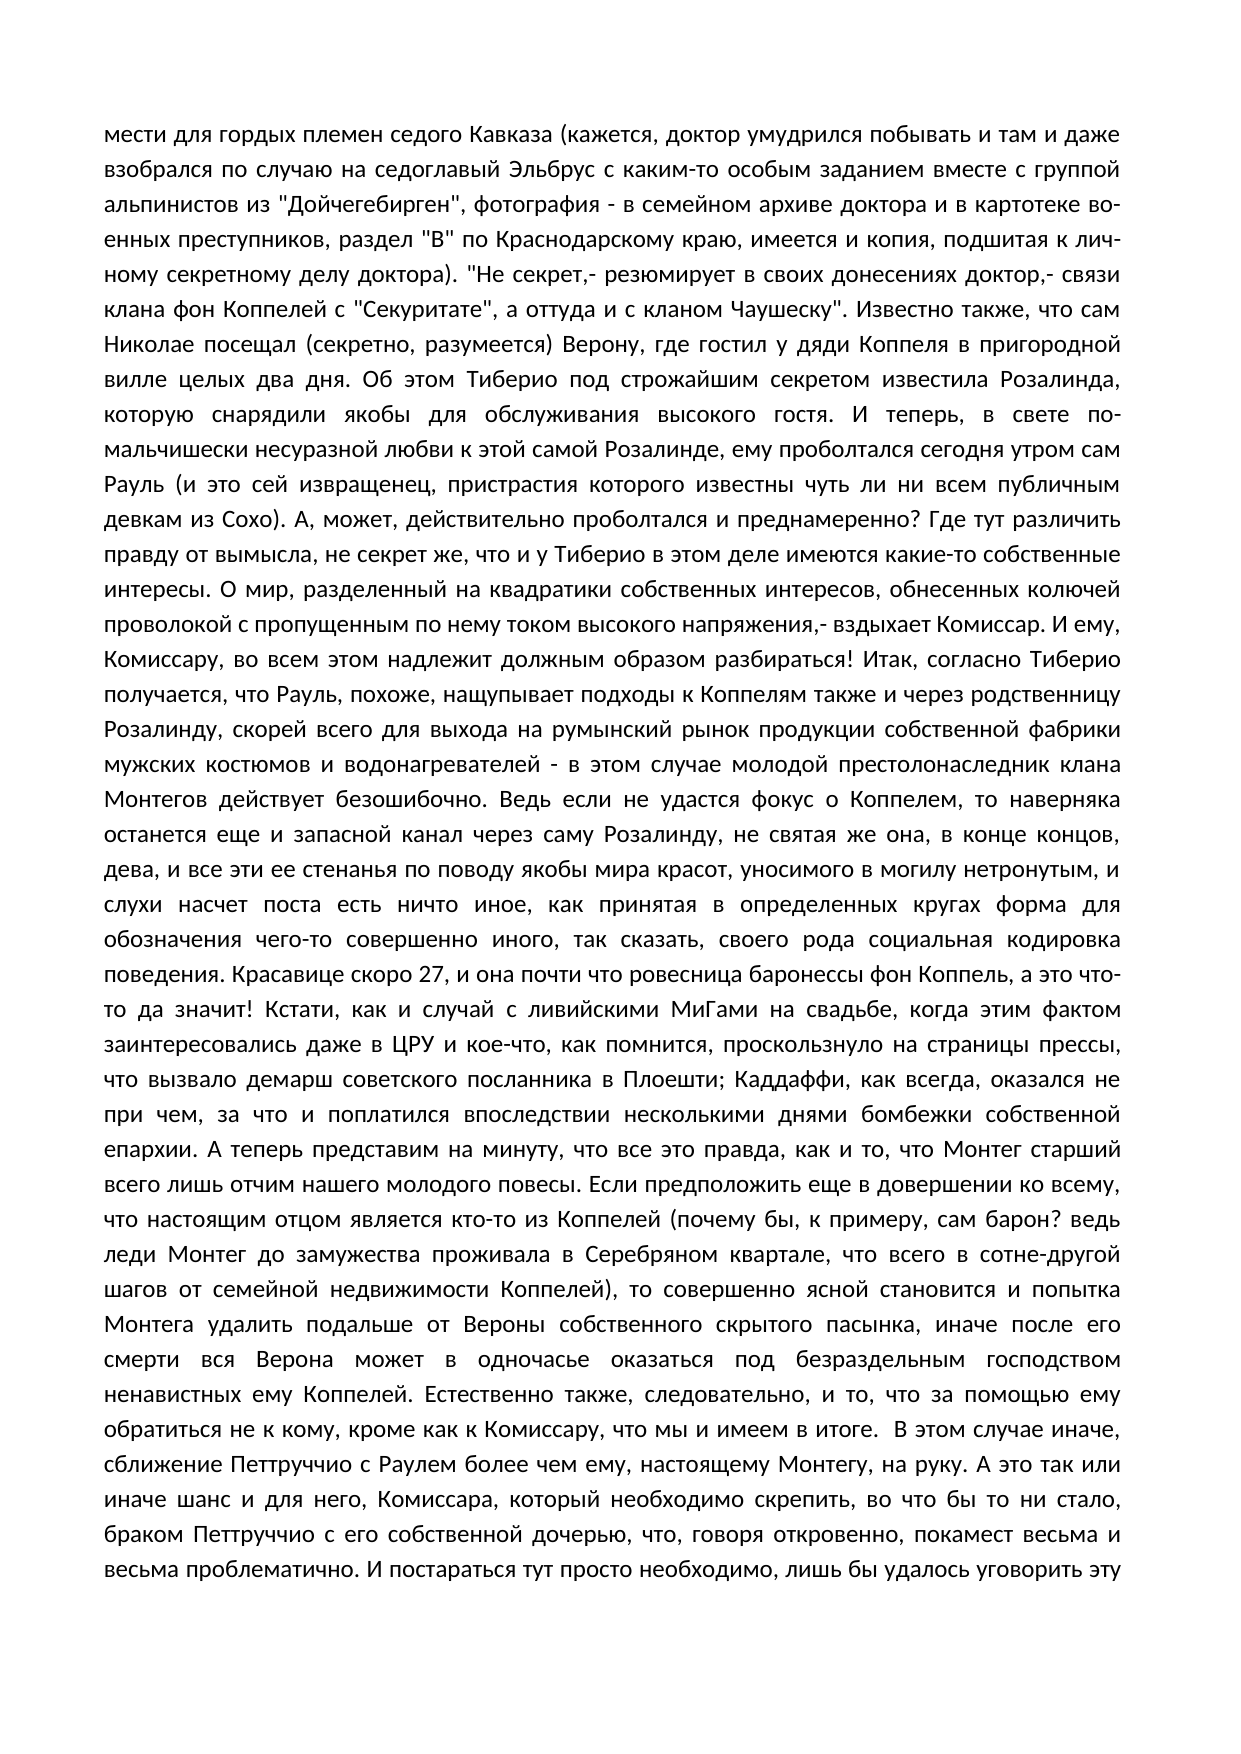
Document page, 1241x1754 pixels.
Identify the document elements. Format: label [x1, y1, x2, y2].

text [103, 118, 1122, 1584]
